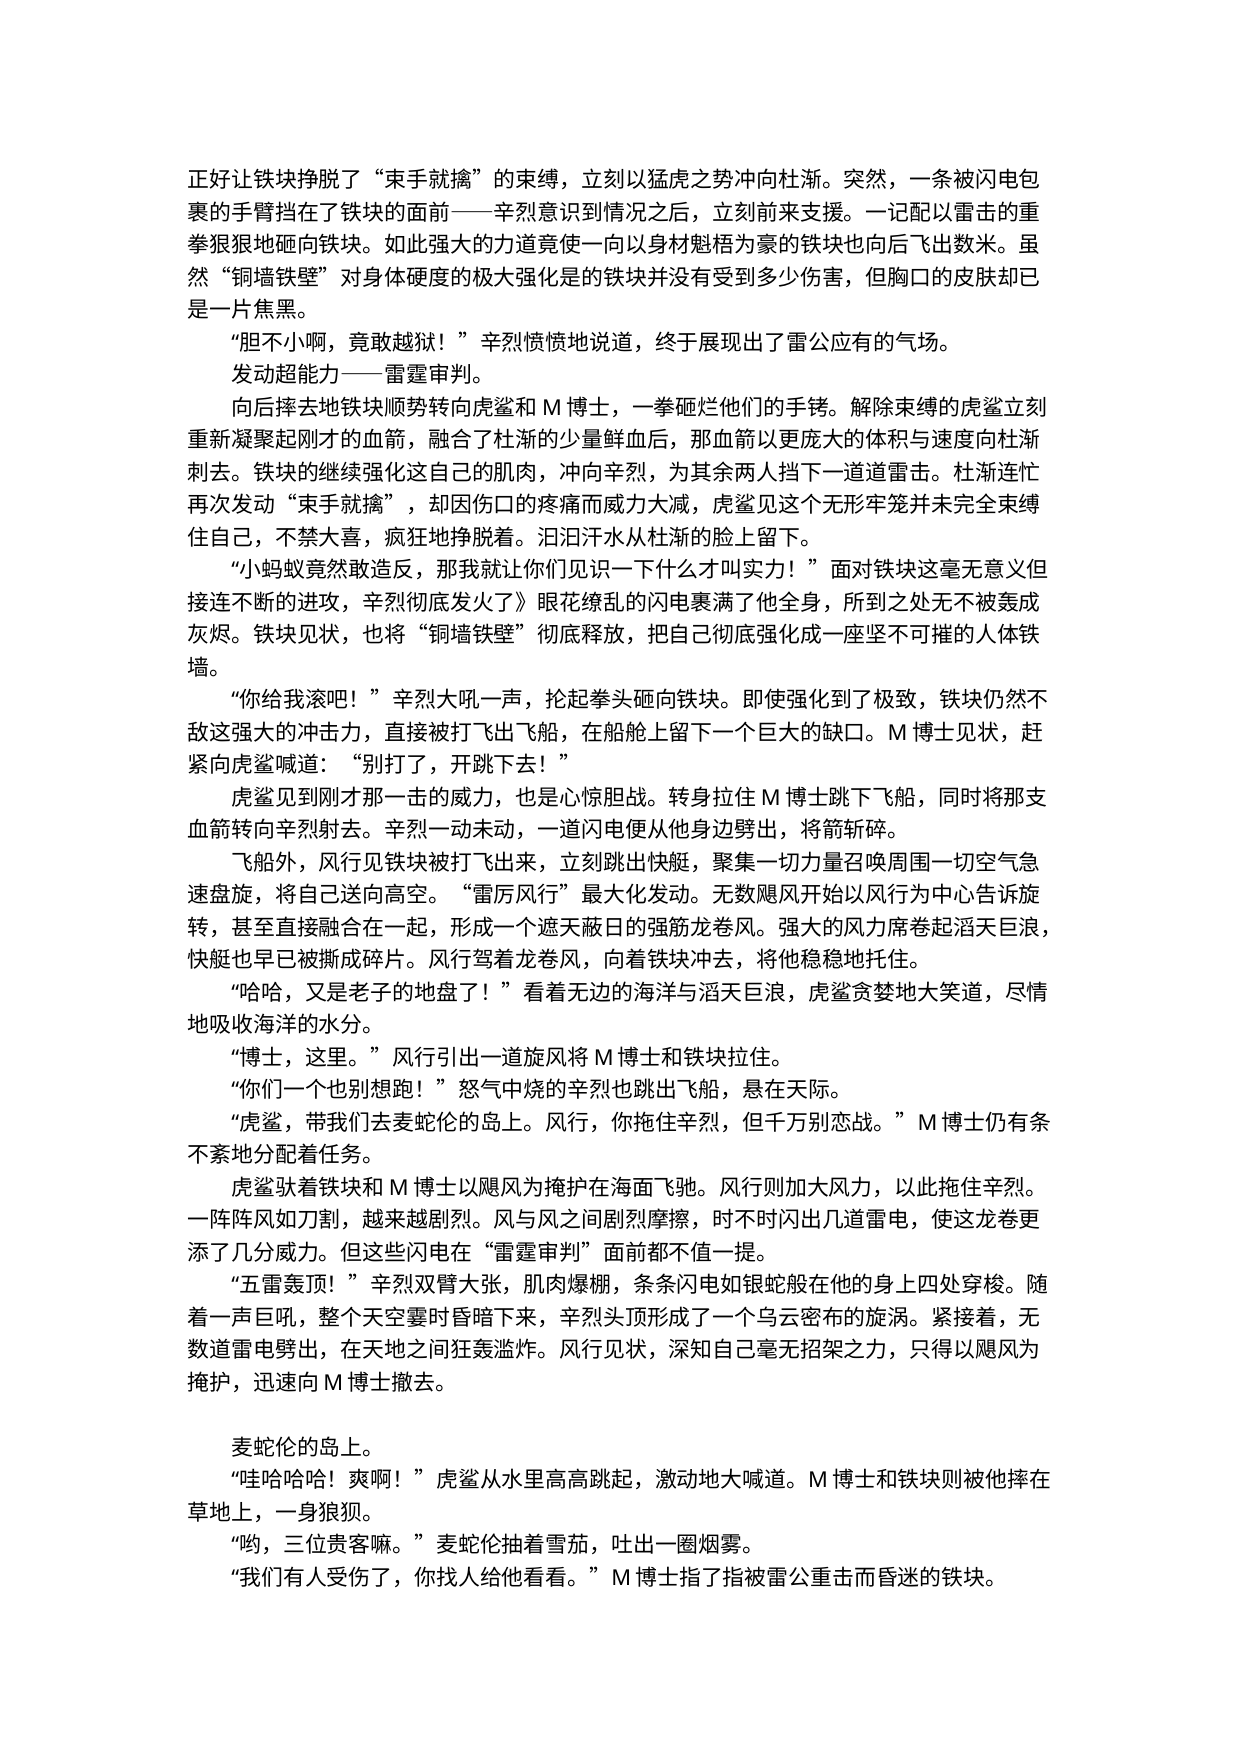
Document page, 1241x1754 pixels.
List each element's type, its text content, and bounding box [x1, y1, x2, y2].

text “虎鲨，带我们去麦蛇伦的岛上。风行，你拖住辛烈，但千万别恋战。”M博士仍有条不紊地分配着任务。 [187, 1104, 1053, 1169]
text 虎鲨驮着铁块和M博士以飓风为掩护在海面飞驰。风行则加大风力，以此拖住辛烈。一阵阵风如刀割，越来越剧烈。风与风之间剧烈摩擦，时不时闪出几道雷电，使这龙卷更添了几分威力。但这些闪电在“雷霆审判”面前都不值一提。 [187, 1169, 1053, 1267]
text 向后摔去地铁块顺势转向虎鲨和M博士，一拳砸烂他们的手铐。解除束缚的虎鲨立刻重新凝聚起刚才的血箭，融合了杜渐的少量鲜血后，那血箭以更庞大的体积与速度向杜渐刺去。铁块的继续强化这自己的肌肉，冲向辛烈，为其余两人挡下一道道雷击。杜渐连忙再次发动“束手就擒”，却因伤口的疼痛而威力大减，虎鲨见这个无形牢笼并未完全束缚住自己，不禁大喜，疯狂地挣脱着。汩汩汗水从杜渐的脸上留下。 [187, 389, 1053, 552]
text “五雷轰顶！”辛烈双臂大张，肌肉爆棚，条条闪电如银蛇般在他的身上四处穿梭。随着一声巨吼，整个天空霎时昏暗下来，辛烈头顶形成了一个乌云密布的旋涡。紧接着，无数道雷电劈出，在天地之间狂轰滥炸。风行见状，深知自己毫无招架之力，只得以飓风为掩护，迅速向M博士撤去。 [187, 1267, 1053, 1397]
text “博士，这里。”风行引出一道旋风将M博士和铁块拉住。 [187, 1039, 1053, 1072]
text “哟，三位贵客嘛。”麦蛇伦抽着雪茄，吐出一圈烟雾。 [187, 1527, 1053, 1559]
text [187, 162, 1053, 324]
text 虎鲨见到刚才那一击的威力，也是心惊胆战。转身拉住M博士跳下飞船，同时将那支血箭转向辛烈射去。辛烈一动未动，一道闪电便从他身边劈出，将箭斩碎。 [187, 779, 1053, 844]
text 发动超能力——雷霆审判。 [187, 357, 1053, 389]
text 麦蛇伦的岛上。 [187, 1429, 1053, 1462]
text “哇哈哈哈！爽啊！”虎鲨从水里高高跳起，激动地大喊道。M博士和铁块则被他摔在草地上，一身狼狈。 [187, 1462, 1053, 1527]
text “我们有人受伤了，你找人给他看看。”M博士指了指被雷公重击而昏迷的铁块。 [187, 1559, 1053, 1592]
text “哈哈，又是老子的地盘了！”看着无边的海洋与滔天巨浪，虎鲨贪婪地大笑道，尽情地吸收海洋的水分。 [187, 974, 1053, 1039]
text “胆不小啊，竟敢越狱！”辛烈愤愤地说道，终于展现出了雷公应有的气场。 [187, 324, 1053, 357]
text “你们一个也别想跑！”怒气中烧的辛烈也跳出飞船，悬在天际。 [187, 1072, 1053, 1104]
text 飞船外，风行见铁块被打飞出来，立刻跳出快艇，聚集一切力量召唤周围一切空气急速盘旋，将自己送向高空。“雷厉风行”最大化发动。无数飓风开始以风行为中心告诉旋转，甚至直接融合在一起，形成一个遮天蔽日的强筋龙卷风。强大的风力席卷起滔天巨浪，快艇也早已被撕成碎片。风行驾着龙卷风，向着铁块冲去，将他稳稳地托住。 [187, 844, 1053, 974]
text “小蚂蚁竟然敢造反，那我就让你们见识一下什么才叫实力！”面对铁块这毫无意义但接连不断的进攻，辛烈彻底发火了》眼花缭乱的闪电裹满了他全身，所到之处无不被轰成灰烬。铁块见状，也将“铜墙铁壁”彻底释放，把自己彻底强化成一座坚不可摧的人体铁墙。 [187, 552, 1053, 682]
text “你给我滚吧！”辛烈大吼一声，抡起拳头砸向铁块。即使强化到了极致，铁块仍然不敌这强大的冲击力，直接被打飞出飞船，在船舱上留下一个巨大的缺口。M博士见状，赶紧向虎鲨喊道：“别打了，开跳下去！” [187, 682, 1053, 779]
